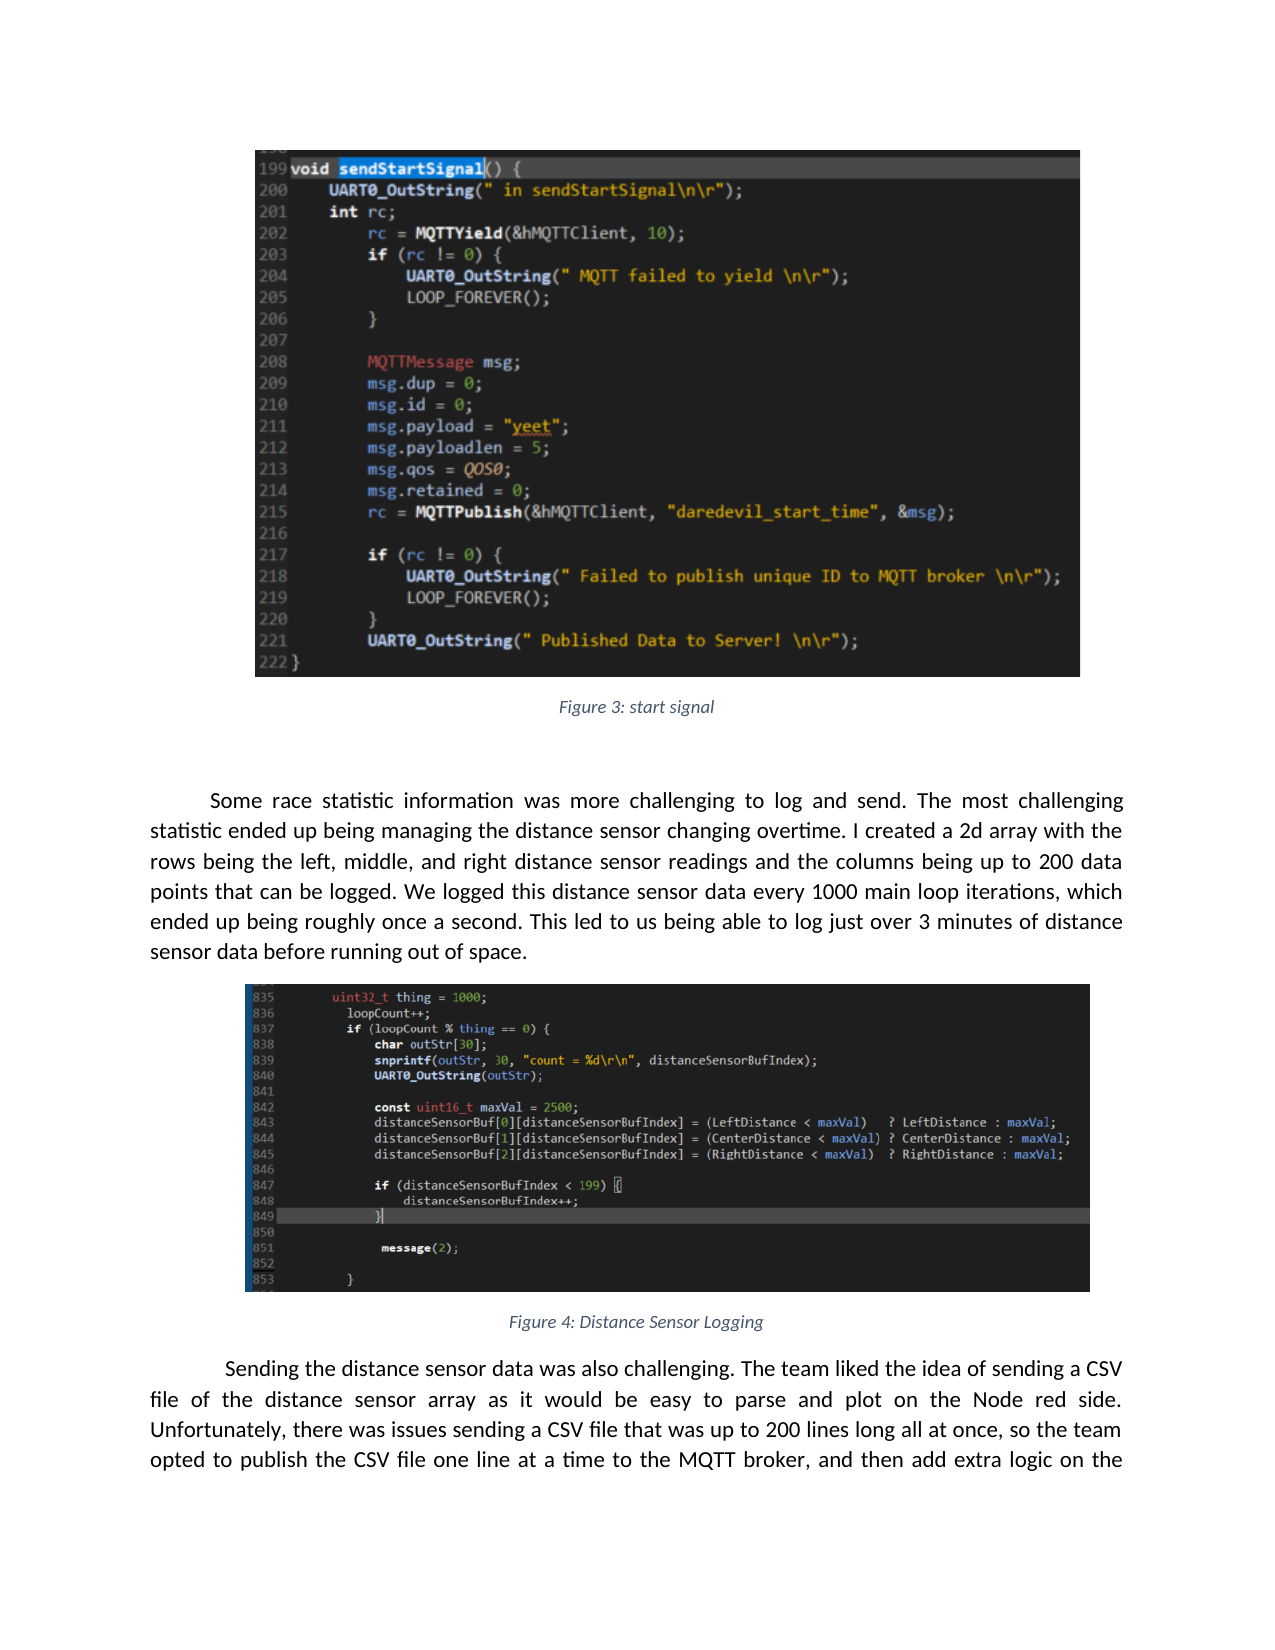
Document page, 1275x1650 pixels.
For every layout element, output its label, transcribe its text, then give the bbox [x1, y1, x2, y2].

text Figure 3: start signal [150, 696, 1125, 719]
text Figure 4: Distance Sensor Logging [150, 1311, 1125, 1334]
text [150, 1354, 1125, 1473]
picture [255, 150, 1080, 677]
text Some race statistic information was more challenging to log and send. The most challenging statistic ended up being managing the distance sensor changing overtime. I created a 2d array with the rows being the left, middle, and right distance sensor readings and the columns being up to 200 data points that can be logged. We logged this distance sensor data every 1000 main loop iterations, which ended up being roughly once a second. This led to us being able to log just over 3 minutes of distance sensor data before running out of space. [150, 786, 1125, 965]
picture [245, 984, 1090, 1292]
